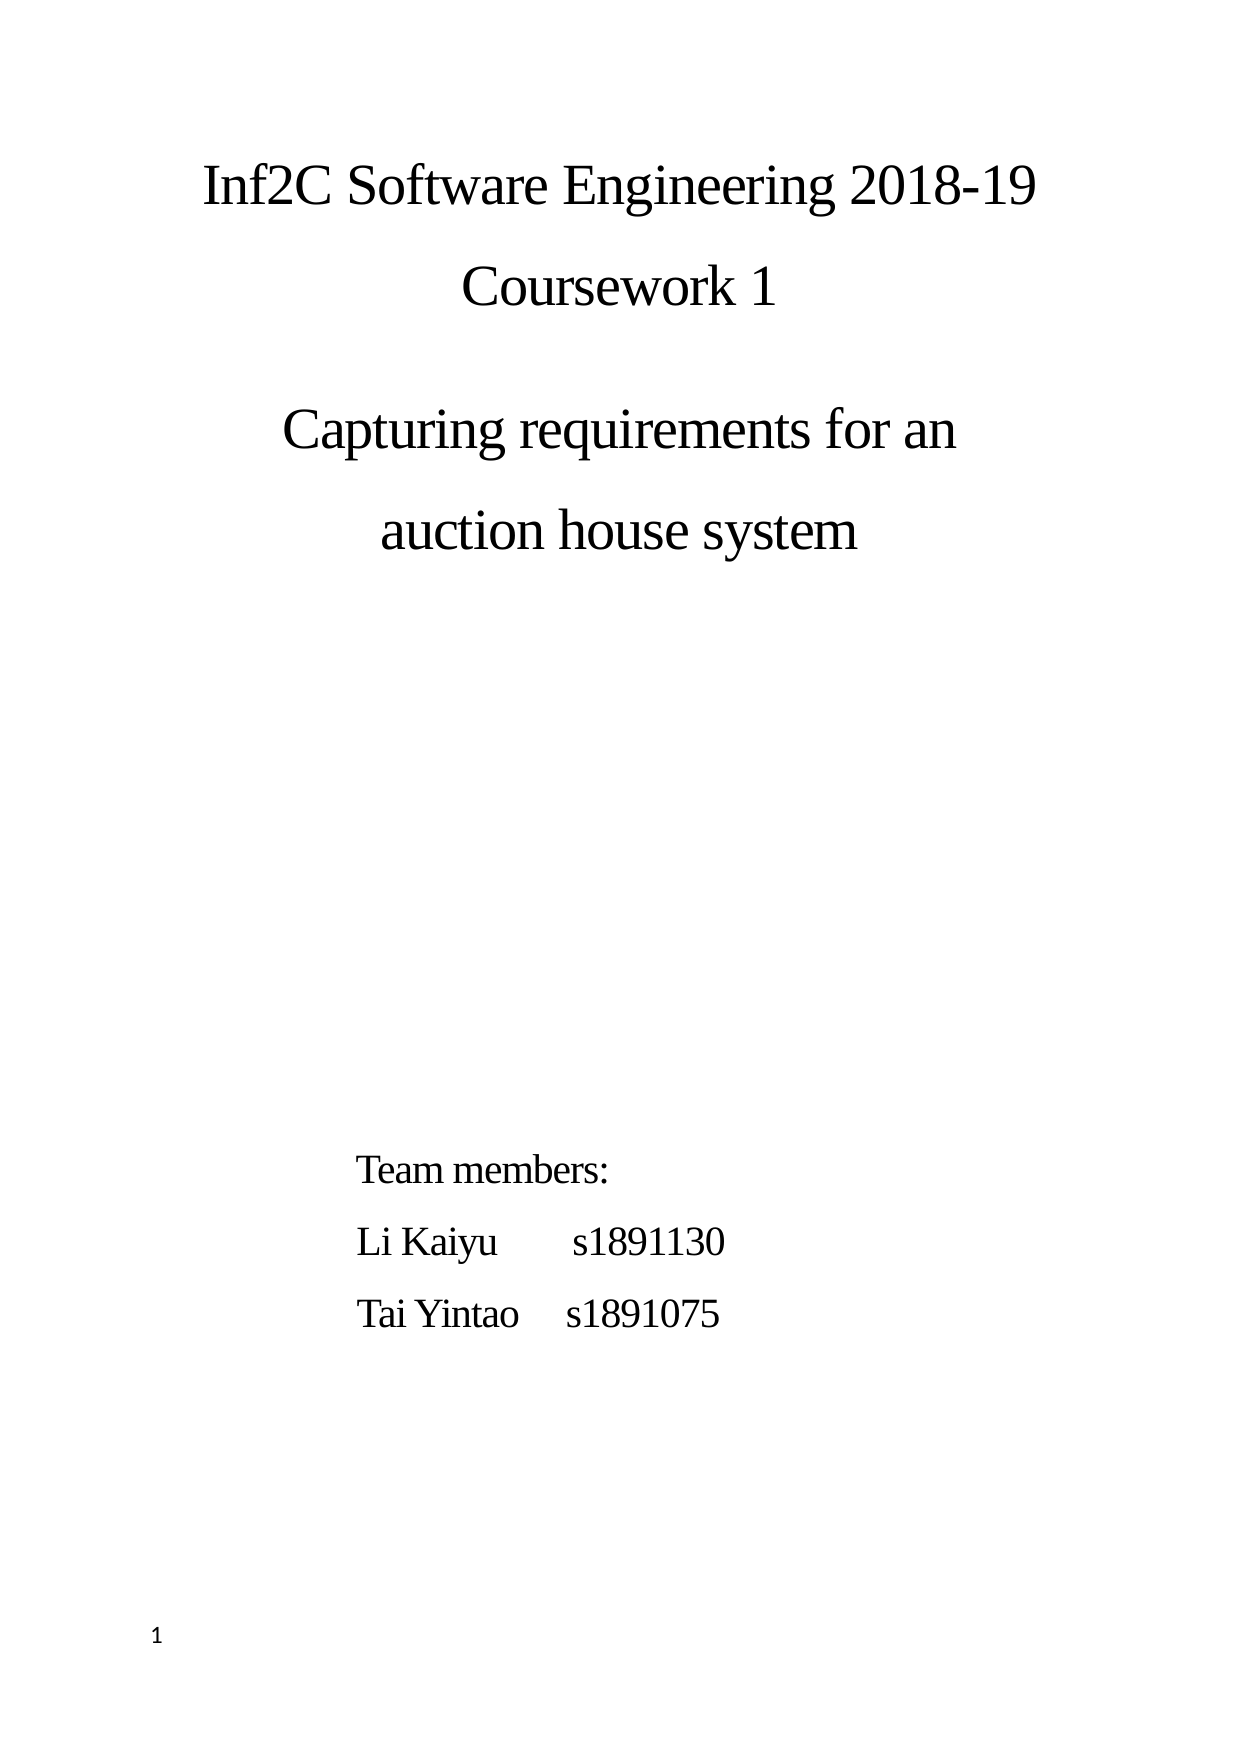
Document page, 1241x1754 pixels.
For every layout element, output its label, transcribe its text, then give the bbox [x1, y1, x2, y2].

title Tai Yintao s1891075 [150, 1289, 1090, 1337]
title Inf2C Software Engineering 2018-19 [150, 150, 1090, 217]
title Team members: [150, 1145, 1090, 1193]
title Coursework 1 [150, 251, 1090, 318]
title Li Kaiyu s1891130 [150, 1217, 1090, 1265]
title Capturing requirements for an [150, 394, 1090, 461]
title auction house system [150, 495, 1090, 562]
